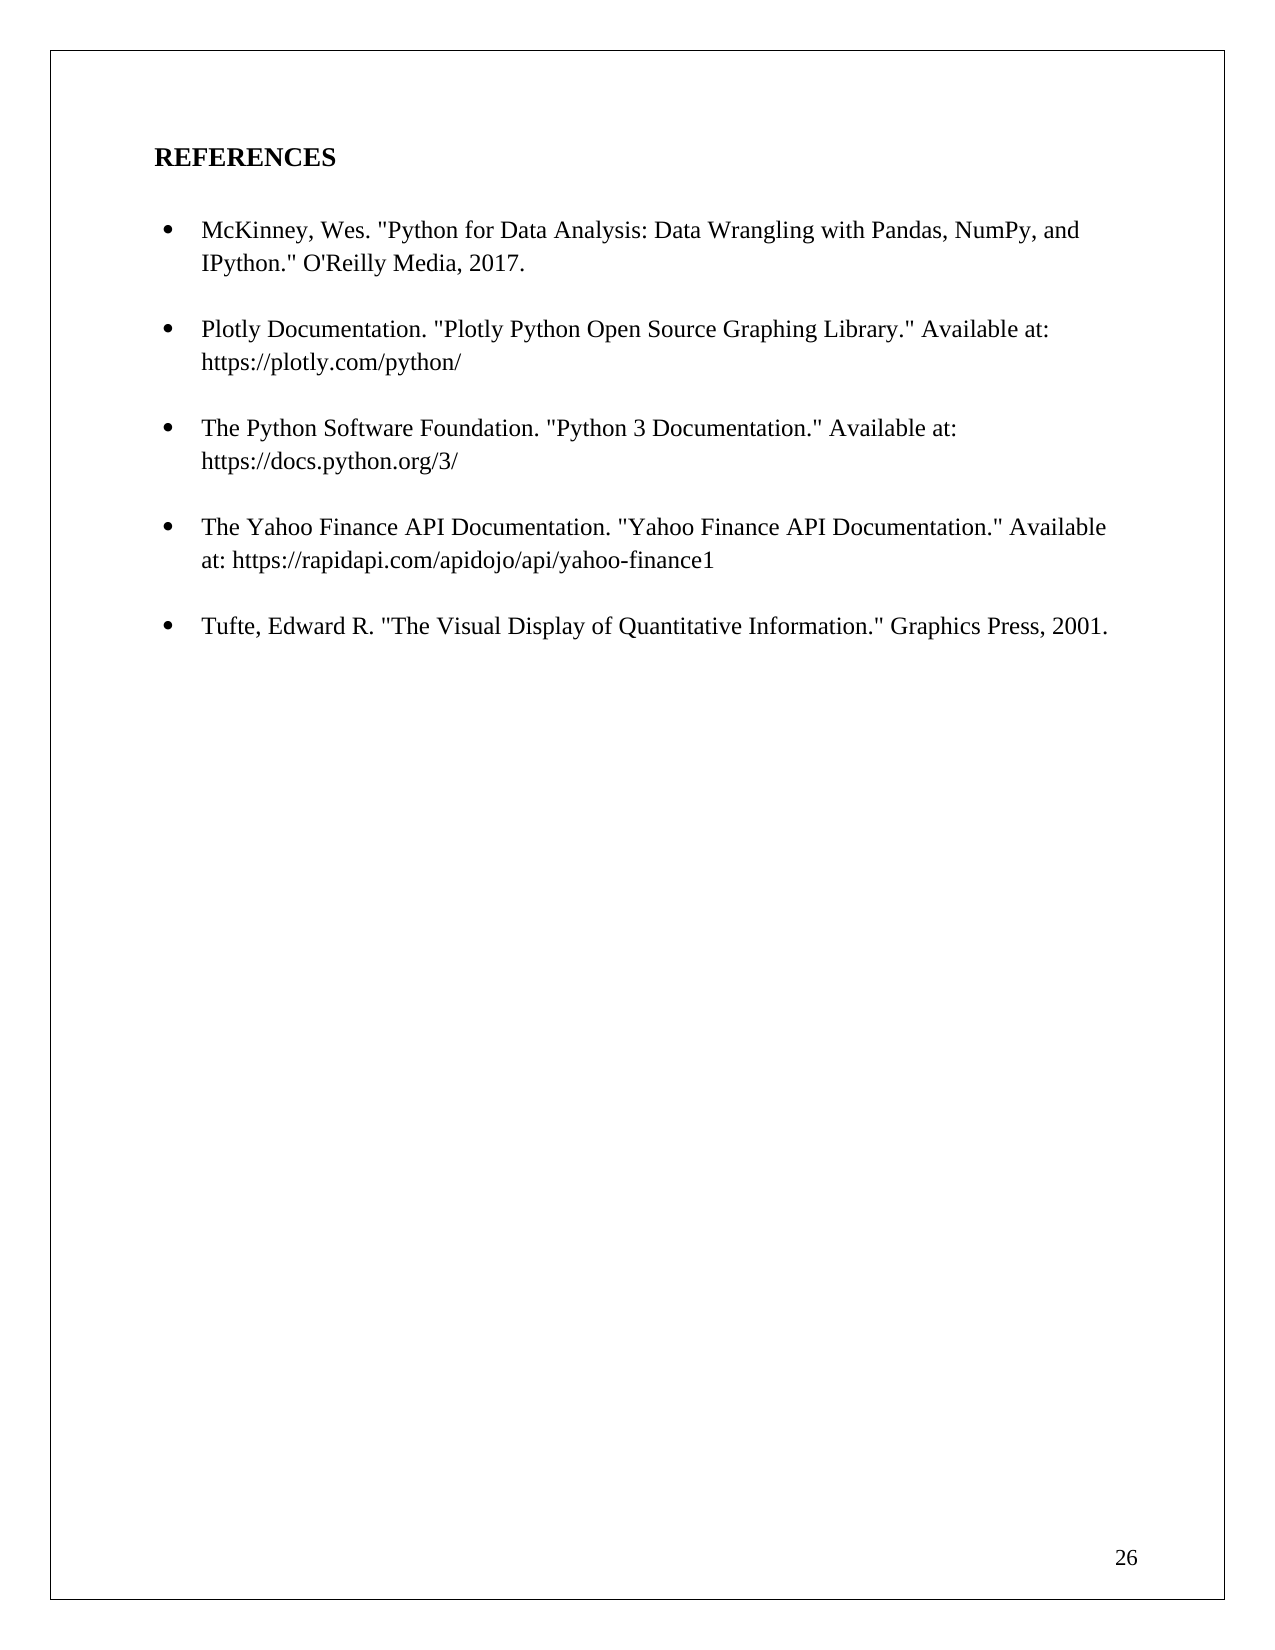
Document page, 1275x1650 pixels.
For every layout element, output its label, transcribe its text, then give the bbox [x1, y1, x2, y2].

text REFERENCES [154, 141, 1138, 172]
list McKinney, Wes. "Python for Data Analysis: Data Wrangling with Pandas, NumPy, and IPython." O'Reilly Media, 2017. [163, 215, 1138, 277]
list The Yahoo Finance API Documentation. "Yahoo Finance API Documentation." Available at: https://rapidapi.com/apidojo/api/yahoo-finance1 [163, 512, 1138, 574]
list Plotly Documentation. "Plotly Python Open Source Graphing Library." Available at: https://plotly.com/python/ [163, 314, 1138, 376]
list The Python Software Foundation. "Python 3 Documentation." Available at: https://docs.python.org/3/ [163, 413, 1138, 475]
list Tufte, Edward R. "The Visual Display of Quantitative Information." Graphics Press, 2001. [163, 611, 1138, 640]
